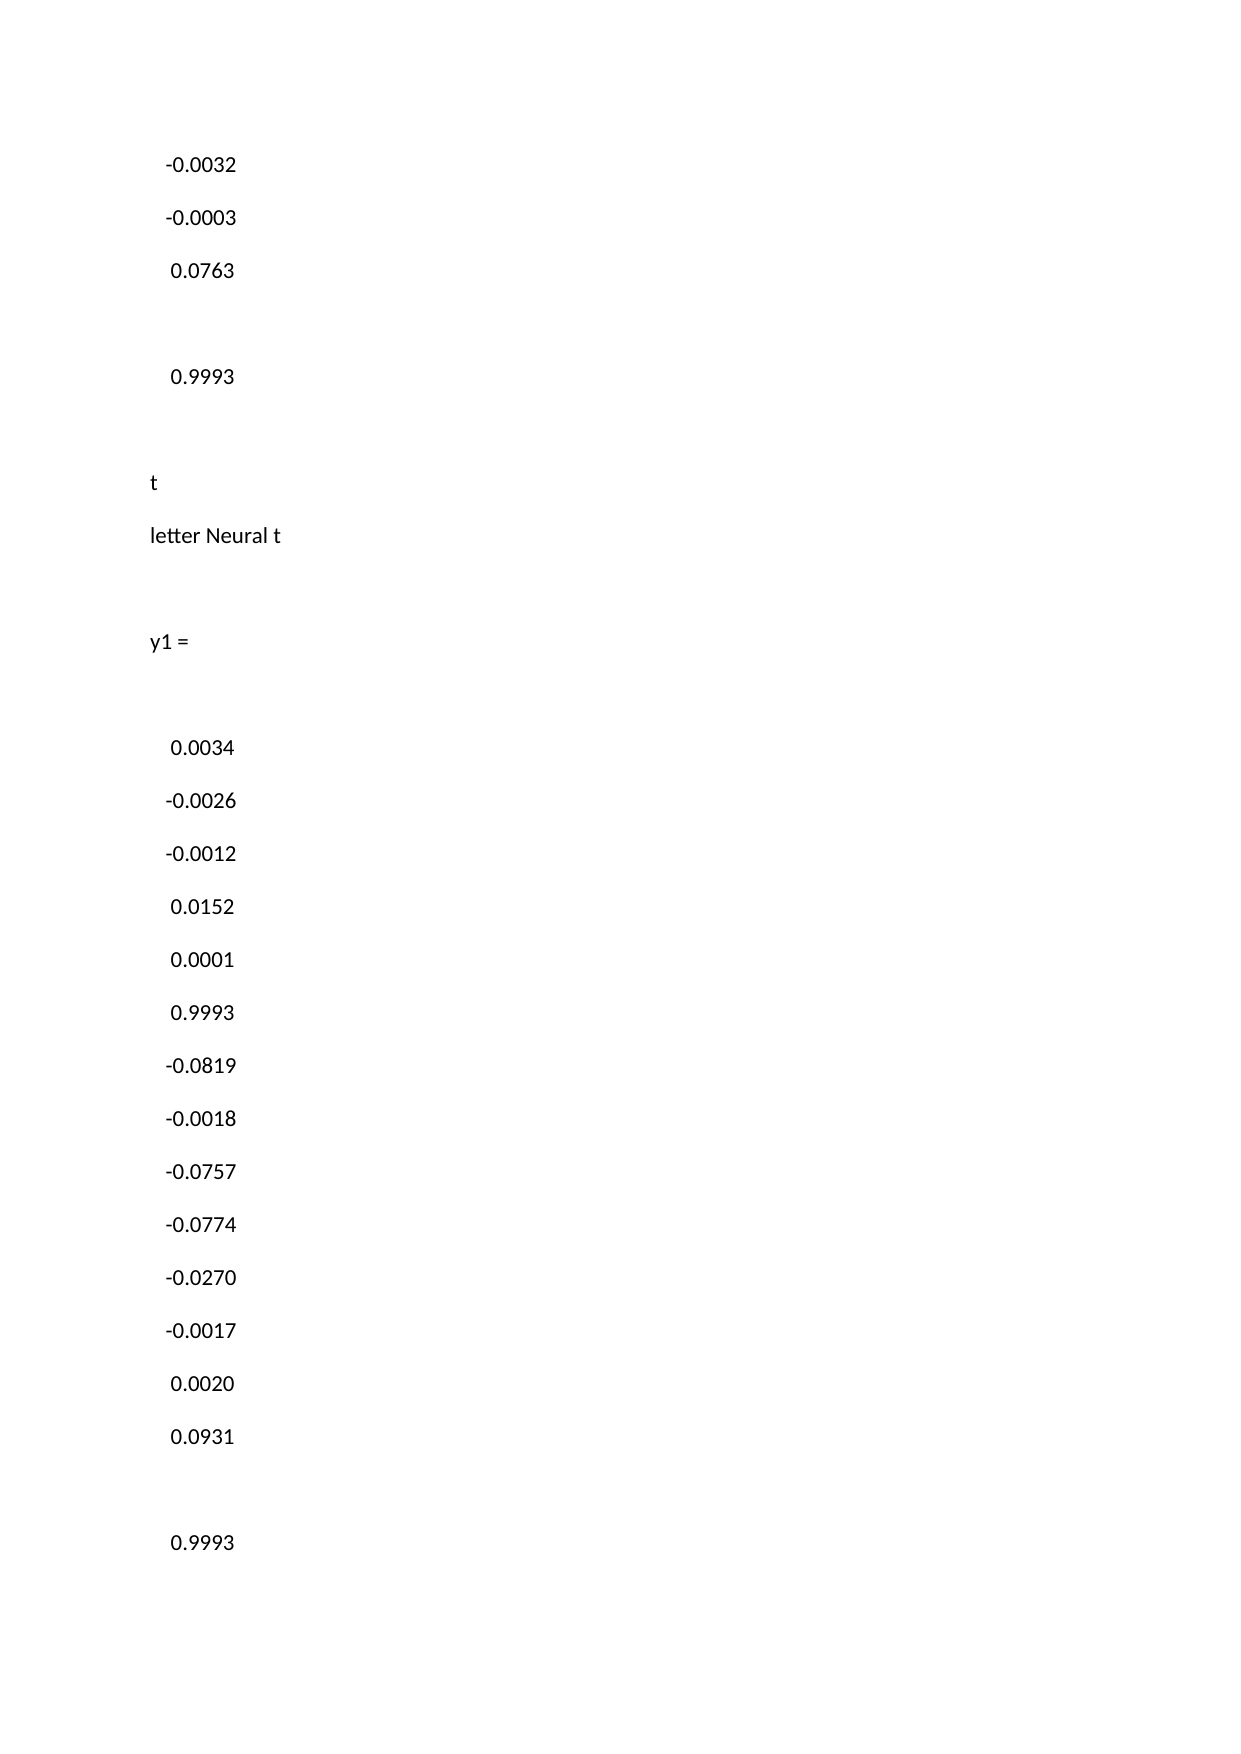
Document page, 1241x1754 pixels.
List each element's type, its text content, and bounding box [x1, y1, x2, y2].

text -0.0270 [150, 1263, 1090, 1291]
text 0.0001 [150, 945, 1090, 973]
text 0.0152 [150, 892, 1090, 920]
text -0.0017 [150, 1316, 1090, 1344]
text y1 = [150, 627, 1090, 655]
text 0.0763 [150, 256, 1090, 284]
text 0.0931 [150, 1422, 1090, 1451]
text -0.0819 [150, 1051, 1090, 1079]
text -0.0018 [150, 1104, 1090, 1132]
text -0.0026 [150, 786, 1090, 814]
text -0.0003 [150, 203, 1090, 231]
text -0.0012 [150, 839, 1090, 867]
text 0.9993 [150, 998, 1090, 1026]
text 0.0020 [150, 1369, 1090, 1397]
text 0.9993 [150, 1528, 1090, 1557]
text -0.0032 [150, 150, 1090, 178]
text t [150, 468, 1090, 496]
text -0.0757 [150, 1157, 1090, 1185]
text 0.9993 [150, 362, 1090, 390]
text letter Neural t [150, 521, 1090, 549]
text -0.0774 [150, 1210, 1090, 1238]
text 0.0034 [150, 733, 1090, 761]
